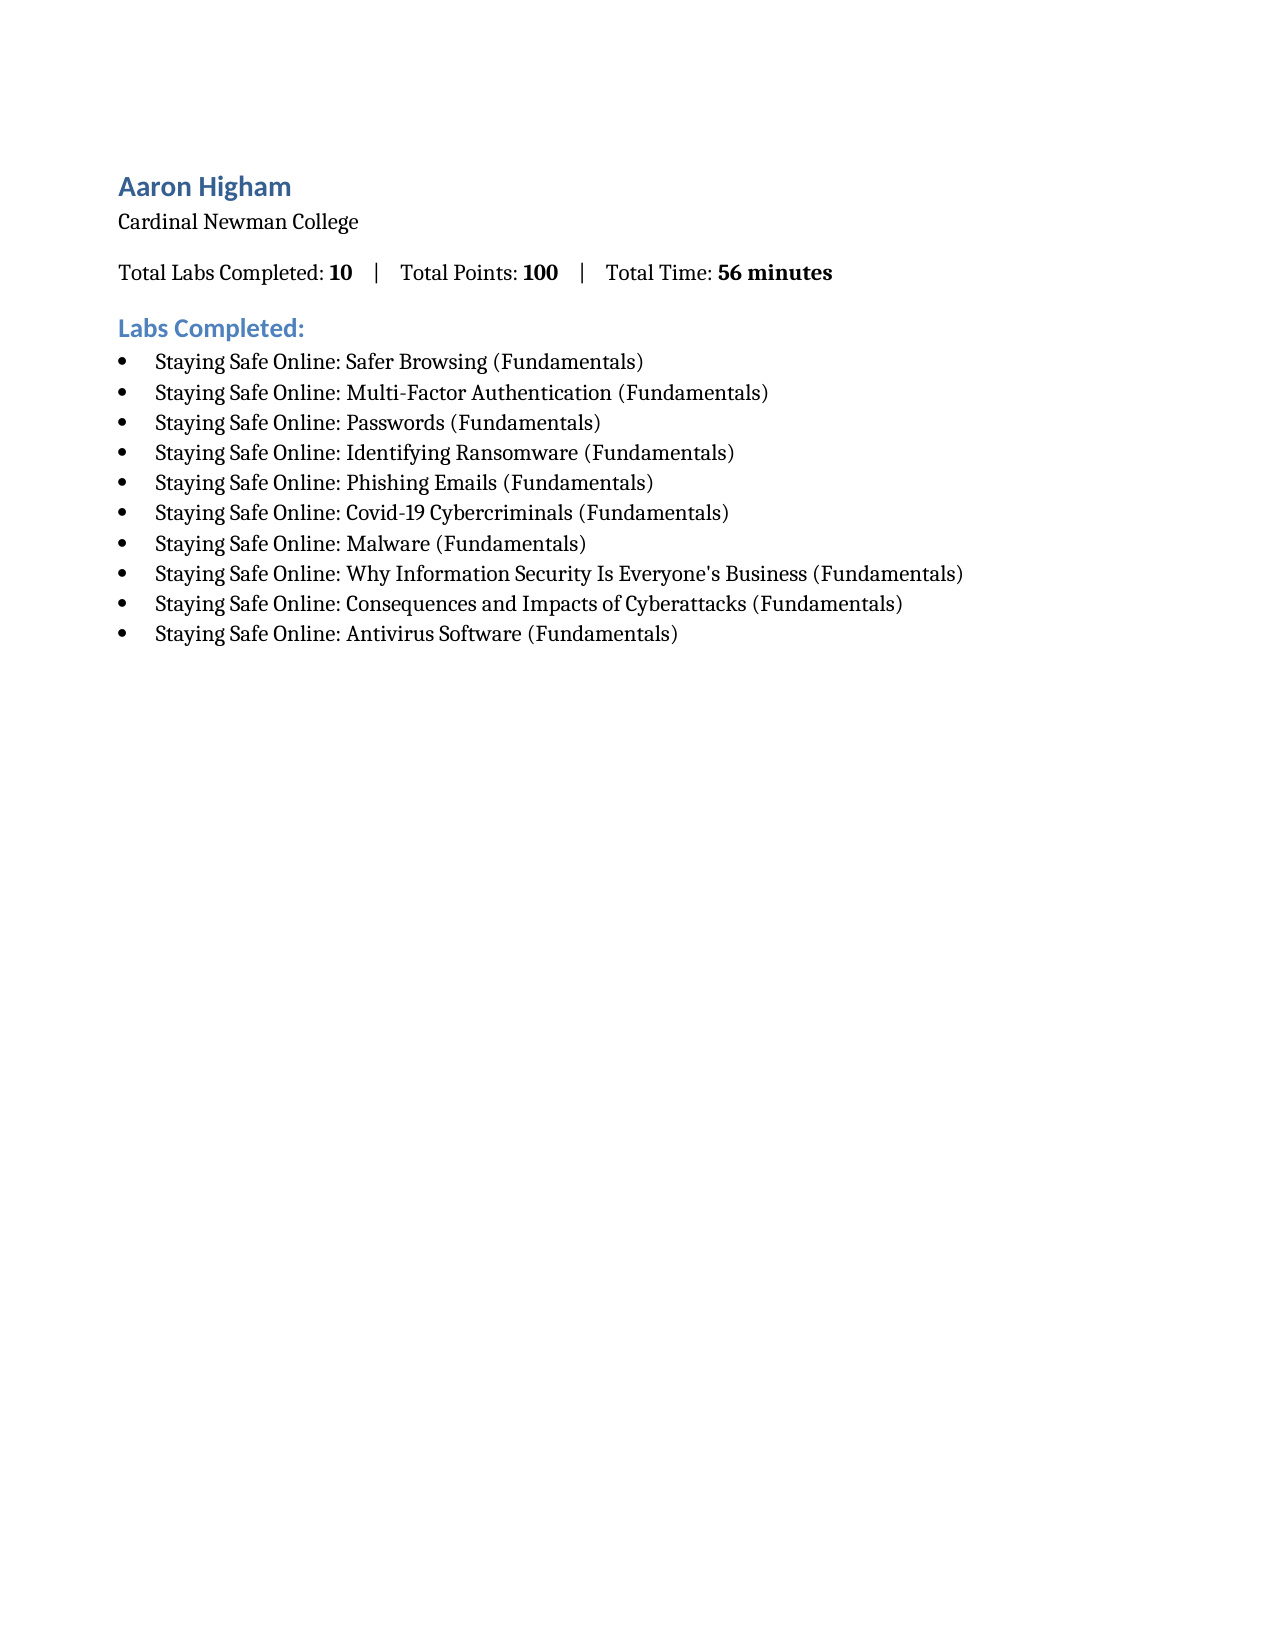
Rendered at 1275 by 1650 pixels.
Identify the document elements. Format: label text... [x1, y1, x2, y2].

list Staying Safe Online: Safer Browsing (Fundamentals) [118, 349, 1157, 375]
list Staying Safe Online: Phishing Emails (Fundamentals) [118, 470, 1157, 496]
list Staying Safe Online: Multi-Factor Authentication (Fundamentals) [118, 379, 1157, 406]
subtitle Labs Completed: [118, 311, 1157, 344]
list Staying Safe Online: Consequences and Impacts of Cyberattacks (Fundamentals) [118, 591, 1157, 617]
text Total Labs Completed: 10 | Total Points: 100 | Total Time: 56 minutes [118, 260, 1157, 286]
list Staying Safe Online: Antivirus Software (Fundamentals) [118, 621, 1157, 647]
text Cardinal Newman College [118, 209, 1157, 235]
list Staying Safe Online: Why Information Security Is Everyone's Business (Fundamentals) [118, 561, 1157, 587]
list Staying Safe Online: Passwords (Fundamentals) [118, 409, 1157, 436]
list Staying Safe Online: Malware (Fundamentals) [118, 530, 1157, 557]
subtitle Aaron Higham [118, 168, 1157, 204]
list Staying Safe Online: Identifying Ransomware (Fundamentals) [118, 440, 1157, 466]
list Staying Safe Online: Covid-19 Cybercriminals (Fundamentals) [118, 500, 1157, 526]
